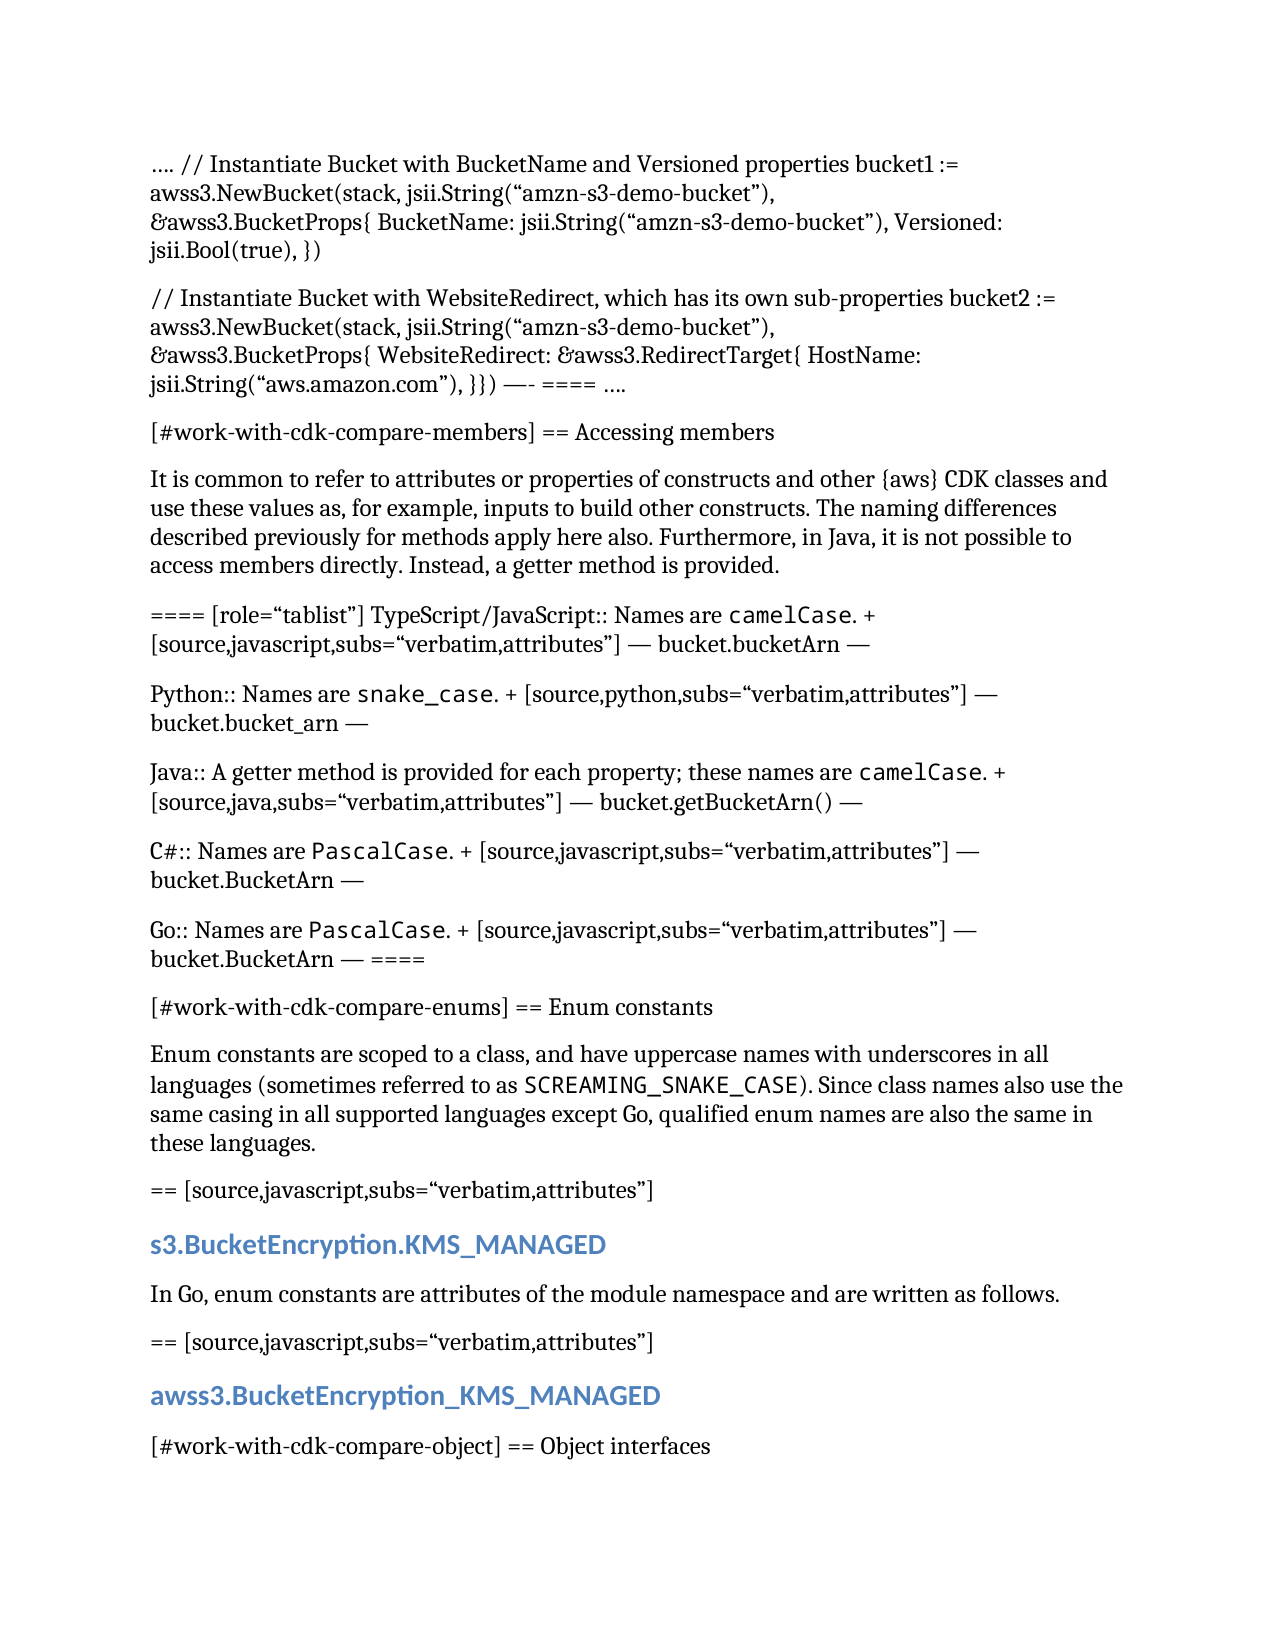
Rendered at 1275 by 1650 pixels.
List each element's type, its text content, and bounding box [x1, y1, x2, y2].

text [#work-with-cdk-compare-object] == Object interfaces [150, 1432, 1125, 1460]
text In Go, enum constants are attributes of the module namespace and are written as follows. [150, 1280, 1125, 1309]
text C#:: Names are PascalCase. + [source,javascript,subs=“verbatim,attributes”] — bucket.BucketArn — [150, 835, 1125, 895]
text // Instantiate Bucket with WebsiteRedirect, which has its own sub-properties bucket2 := awss3.NewBucket(stack, jsii.String(“amzn-s3-demo-bucket”), &awss3.BucketProps{ WebsiteRedirect: &awss3.RedirectTarget{ HostName: jsii.String(“aws.amazon.com”), }}) —- ==== …. [150, 284, 1125, 399]
text Go:: Names are PascalCase. + [source,javascript,subs=“verbatim,attributes”] — bucket.BucketArn — ==== [150, 914, 1125, 974]
text Enum constants are scoped to a class, and have uppercase names with underscores in all languages (sometimes referred to as SCREAMING_SNAKE_CASE). Since class names also use the same casing in all supported languages except Go, qualified enum names are also the same in these languages. [150, 1040, 1125, 1157]
text It is common to refer to attributes or properties of constructs and other {aws} CDK classes and use these values as, for example, inputs to build other constructs. The naming differences described previously for methods apply here also. Furthermore, in Java, it is not possible to access members directly. Instead, a getter method is provided. [150, 465, 1125, 580]
text [#work-with-cdk-compare-enums] == Enum constants [150, 992, 1125, 1021]
text == [source,javascript,subs=“verbatim,attributes”] [150, 1328, 1125, 1356]
text == [source,javascript,subs=“verbatim,attributes”] [150, 1176, 1125, 1205]
subtitle s3.BucketEncryption.KMS_MANAGED [150, 1226, 1125, 1261]
text Python:: Names are snake_case. + [source,python,subs=“verbatim,attributes”] — bucket.bucket_arn — [150, 677, 1125, 737]
text Java:: A getter method is provided for each property; these names are camelCase. + [source,java,subs=“verbatim,attributes”] — bucket.getBucketArn() — [150, 756, 1125, 816]
text …. // Instantiate Bucket with BucketName and Versioned properties bucket1 := awss3.NewBucket(stack, jsii.String(“amzn-s3-demo-bucket”), &awss3.BucketProps{ BucketName: jsii.String(“amzn-s3-demo-bucket”), Versioned: jsii.Bool(true), }) [150, 150, 1125, 265]
text ==== [role=“tablist”] TypeScript/JavaScript:: Names are camelCase. + [source,javascript,subs=“verbatim,attributes”] — bucket.bucketArn — [150, 599, 1125, 659]
text [#work-with-cdk-compare-members] == Accessing members [150, 417, 1125, 446]
subtitle awss3.BucketEncryption_KMS_MANAGED [150, 1377, 1125, 1413]
